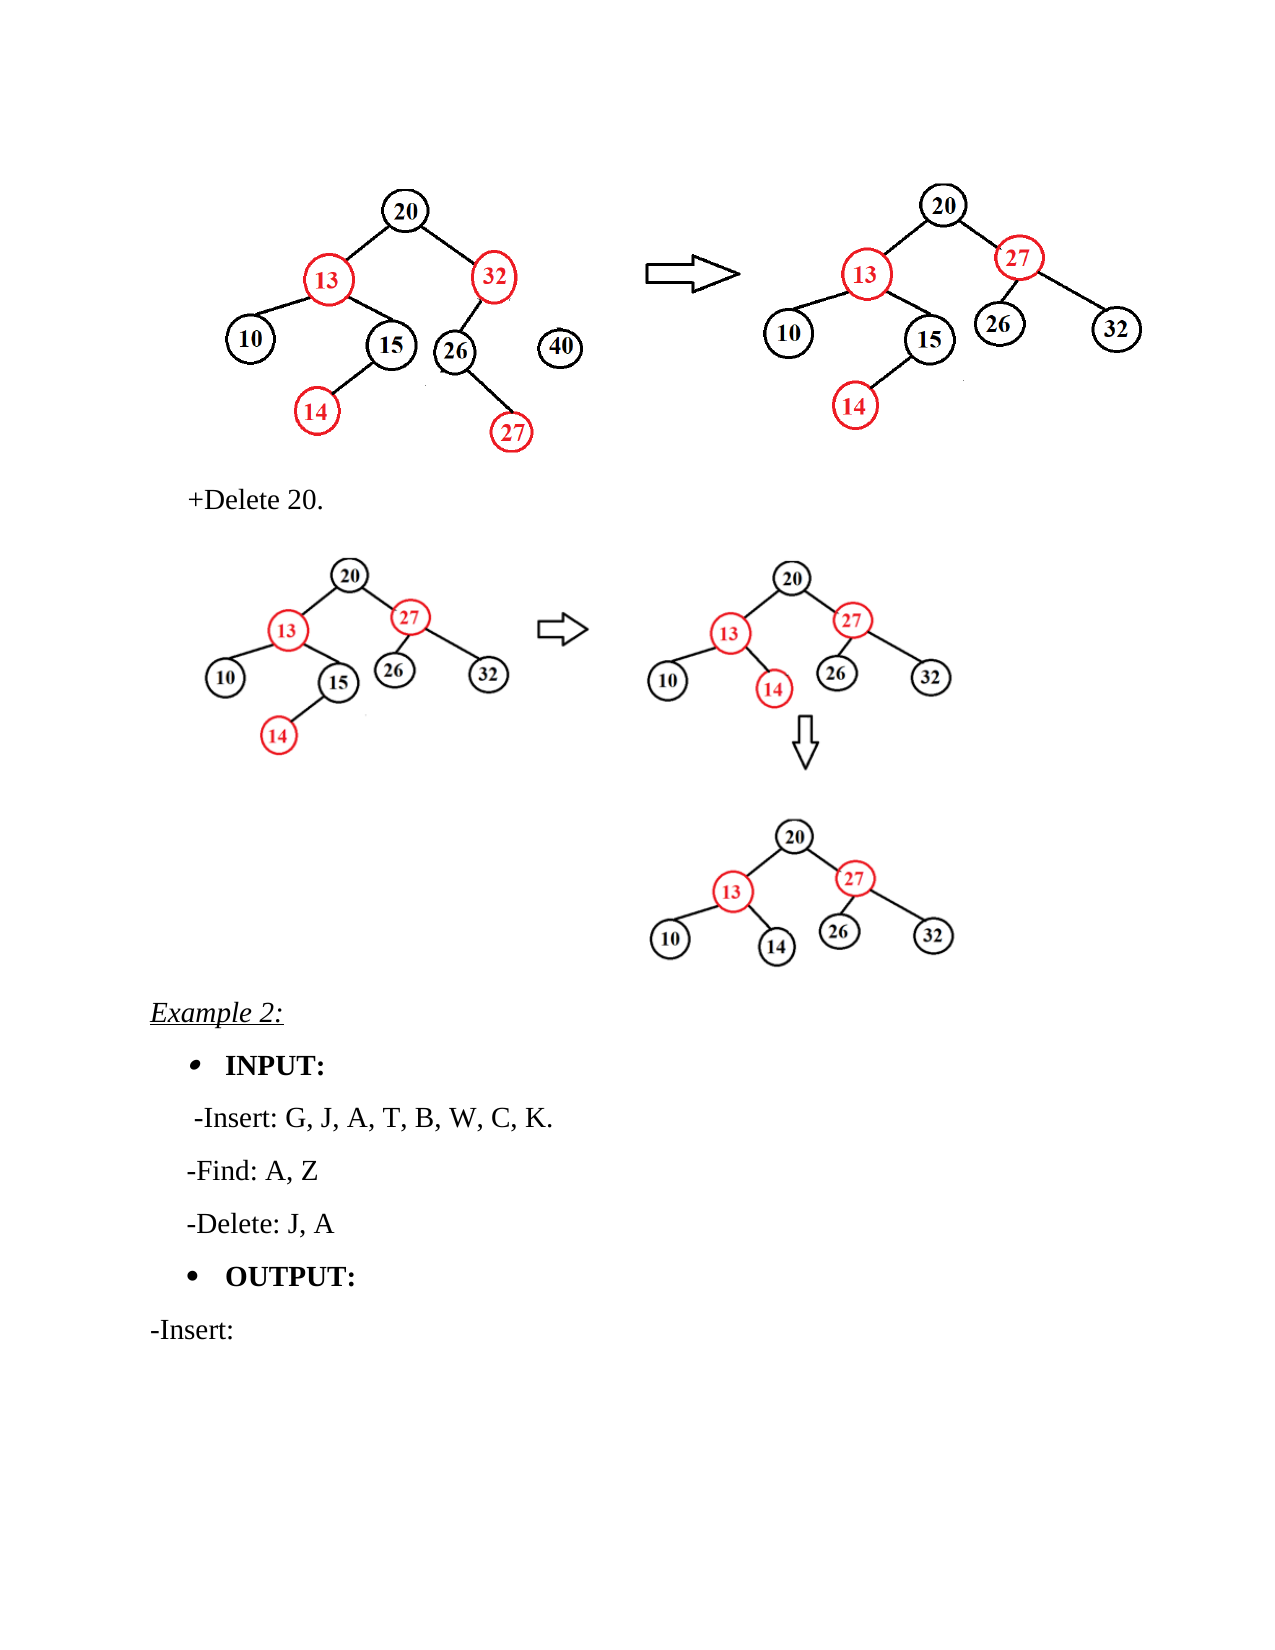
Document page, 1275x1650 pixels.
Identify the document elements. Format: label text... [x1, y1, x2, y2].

text Example 2: [150, 995, 1125, 1028]
text -Find: A, Z [150, 1153, 1125, 1187]
picture [187, 535, 963, 976]
picture [187, 150, 1163, 464]
list INPUT: [187, 1048, 1125, 1081]
text -Insert: G, J, A, T, B, W, C, K. [150, 1101, 1125, 1134]
text +Delete 20. [187, 482, 1125, 516]
text -Insert: [150, 1312, 1125, 1345]
list OUTPUT: [187, 1259, 1125, 1293]
text -Delete: J, A [150, 1206, 1125, 1240]
